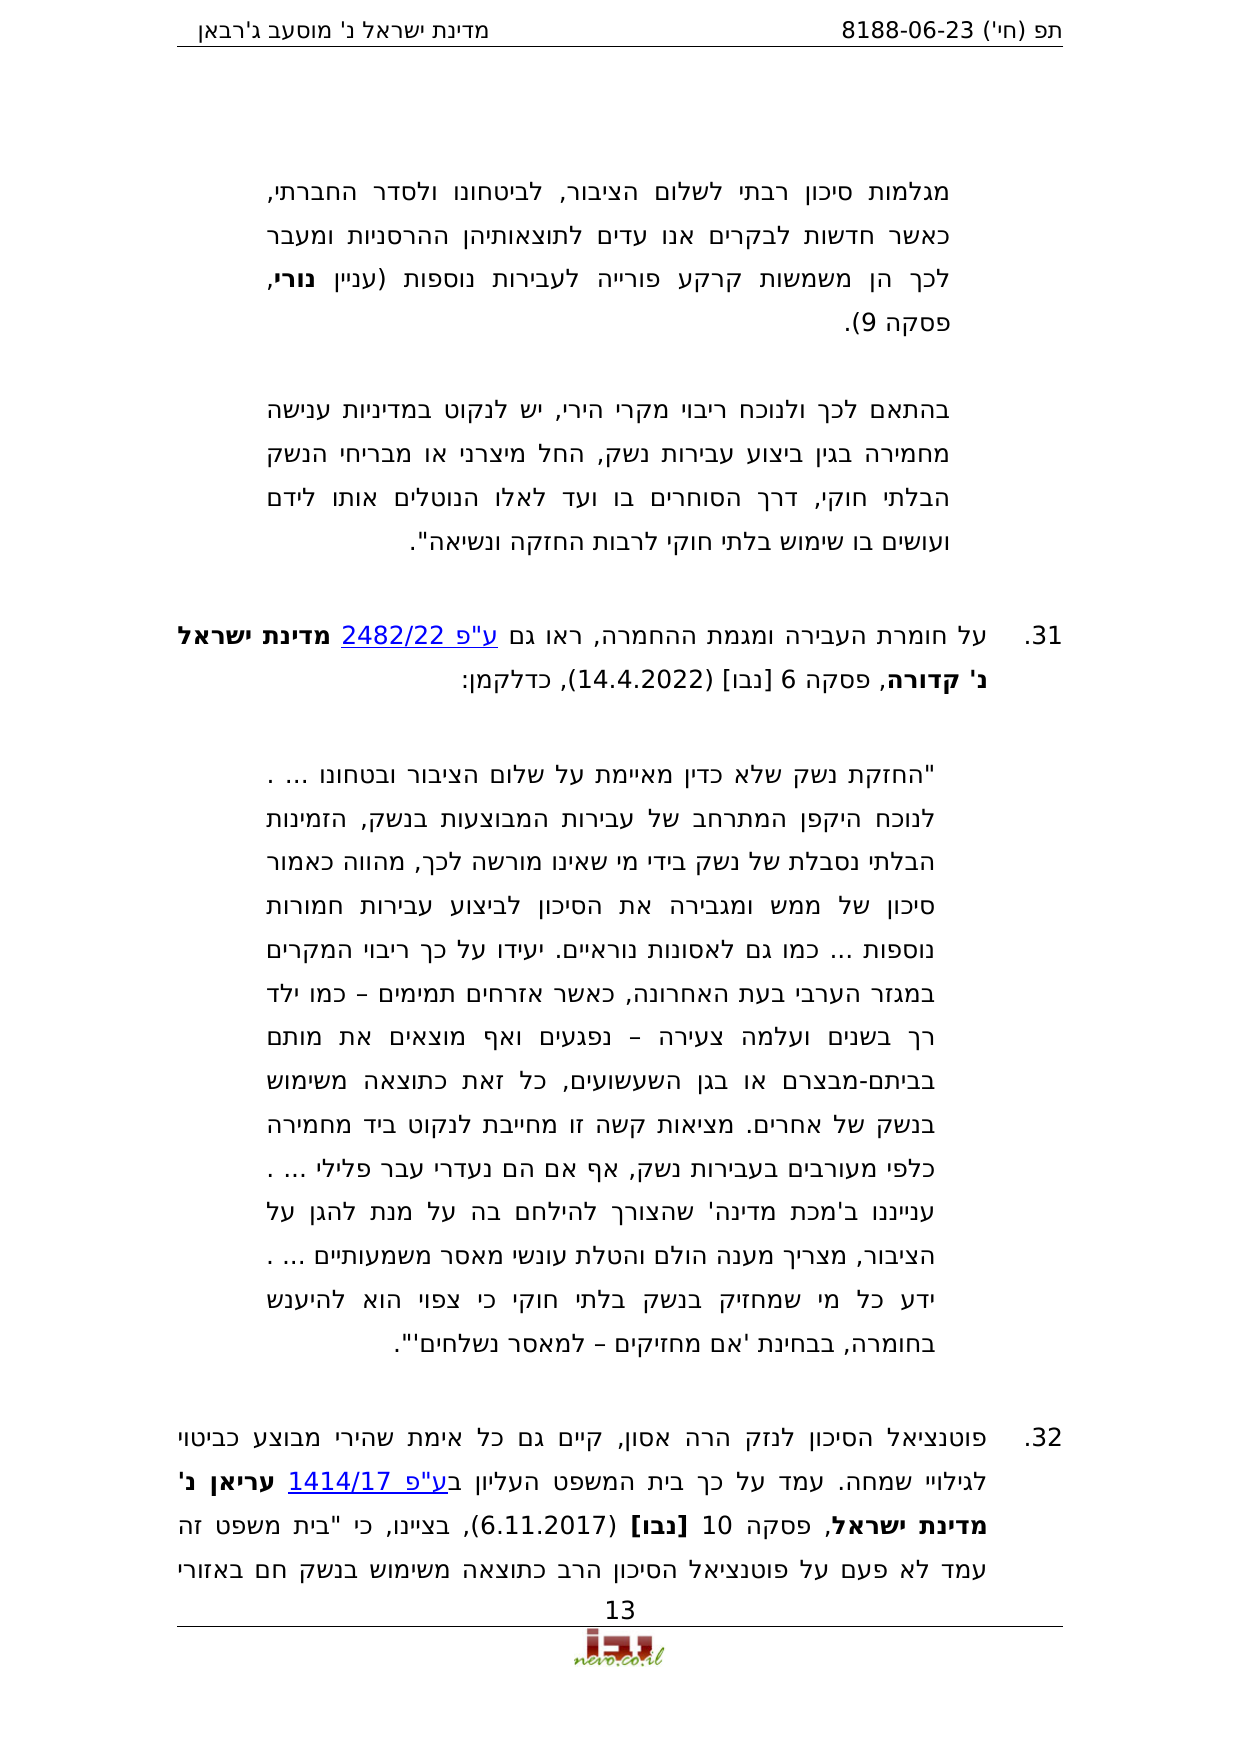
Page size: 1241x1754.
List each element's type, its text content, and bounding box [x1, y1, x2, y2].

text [177, 1424, 1063, 1584]
text בהתאם לכך ולנוכח ריבוי מקרי הירי, יש לנקוט במדיניות ענישה מחמירה בגין ביצוע עבירות נשק, החל מיצרני או מבריחי הנשק הבלתי חוקי, דרך הסוחרים בו ועד לאלו הנוטלים אותו לידם ועושים בו שימוש בלתי חוקי לרבות החזקה ונשיאה". [266, 396, 1026, 556]
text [266, 177, 951, 338]
picture [574, 1628, 666, 1667]
text "החזקת נשק שלא כדין מאיימת על שלום הציבור ובטחונו ... . לנוכח היקפן המתרחב של עבירות המבוצעות בנשק, הזמינות הבלתי נסבלת של נשק בידי מי שאינו מורשה לכך, מהווה כאמור סיכון של ממש ומגבירה את הסיכון לביצוע עבירות חמורות נוספות ... כמו גם לאסונות נוראיים. יעידו על כך ריבוי המקרים במגזר הערבי בעת האחרונה, כאשר אזרחים תמימים – כמו ילד רך בשנים ועלמה צעירה – נפגעים ואף מוצאים את מותם בביתם-מבצרם או בגן השעשועים, כל זאת כתוצאה משימוש בנשק של אחרים. מציאות קשה זו מחייבת לנקוט ביד מחמירה כלפי מעורבים בעבירות נשק, אף אם הם נעדרי עבר פלילי ... . ענייננו ב'מכת מדינה' שהצורך להילחם בה על מנת להגן על הציבור, מצריך מענה הולם והטלת עונשי מאסר משמעותיים ... . ידע כל מי שמחזיק בנשק בלתי חוקי כי צפוי הוא להיענש בחומרה, בבחינת 'אם מחזיקים – למאסר נשלחים'". [266, 760, 936, 1358]
text 31. על חומרת העבירה ומגמת ההחמרה, ראו גם ע"פ 2482/22 מדינת ישראל נ' קדורה, פסקה 6 [נבו] (14.4.2022), כדלקמן: [177, 622, 1063, 694]
